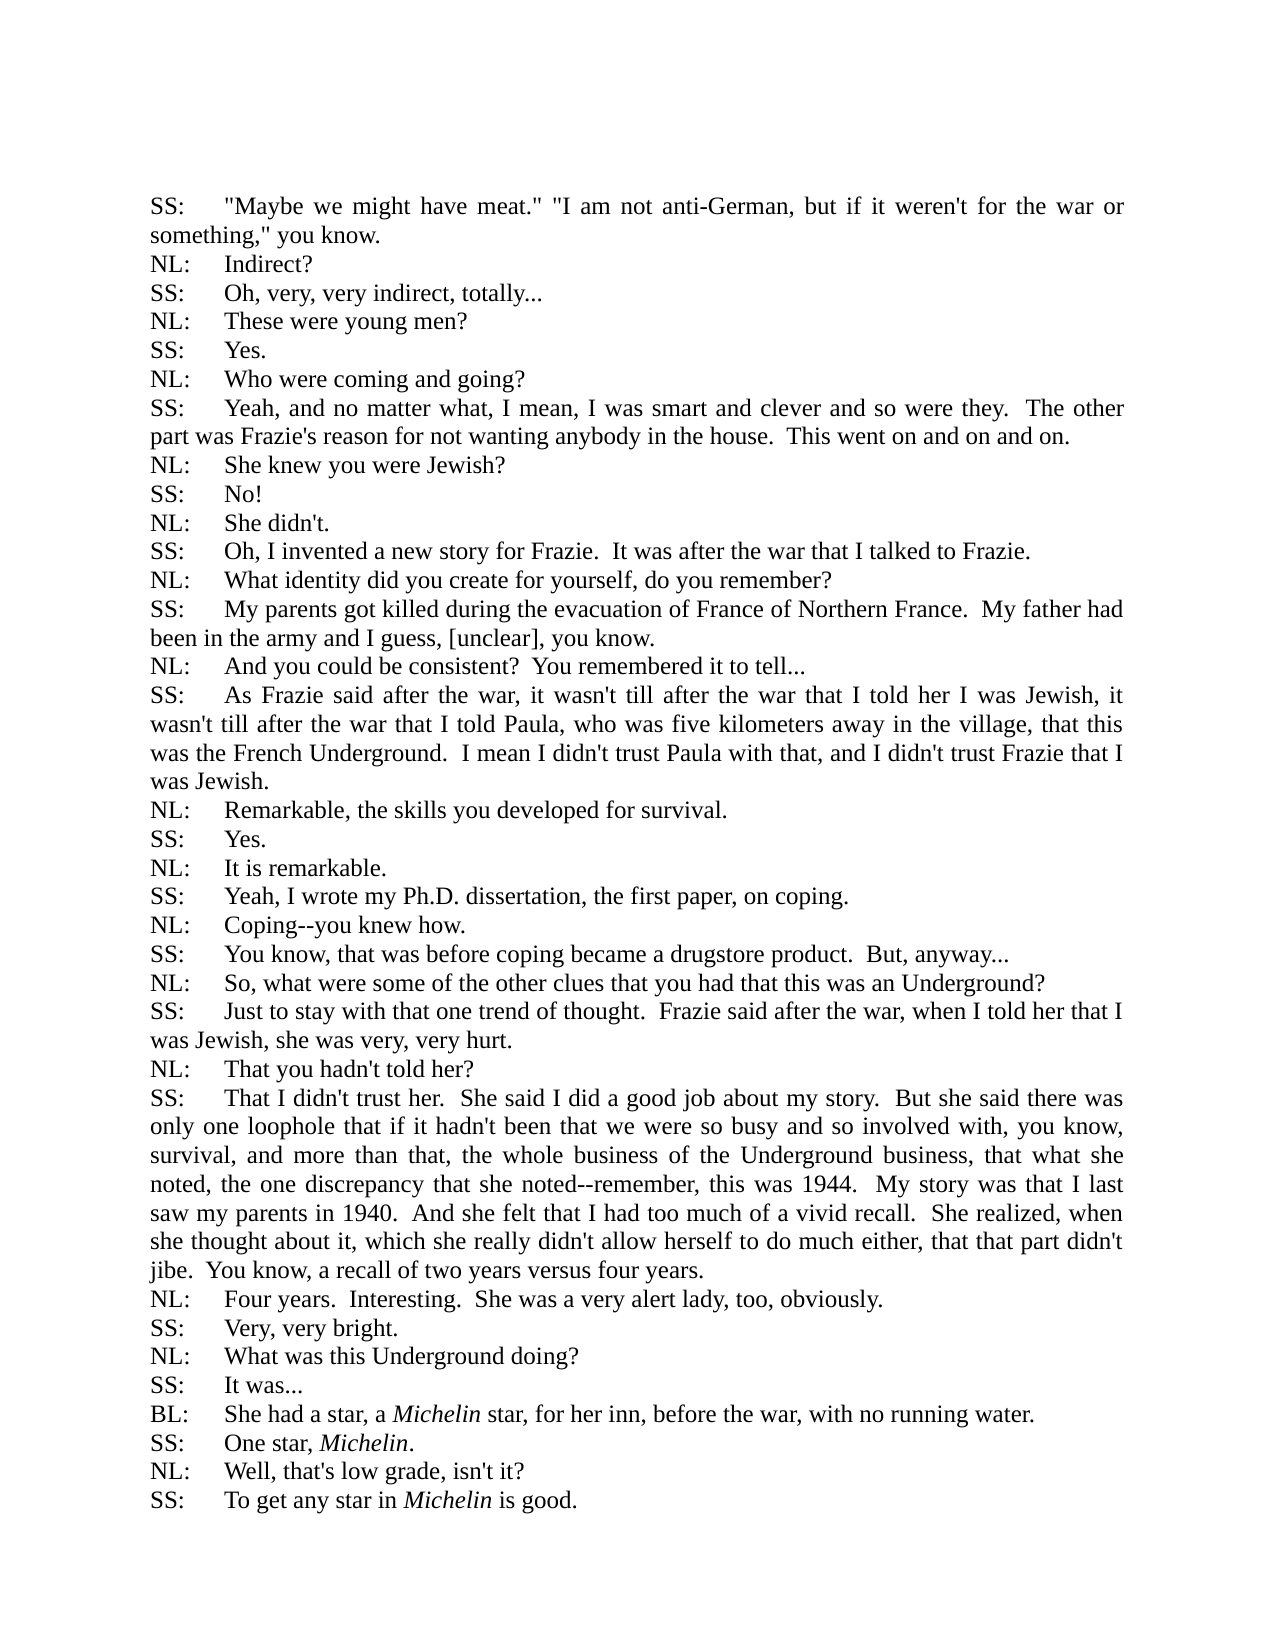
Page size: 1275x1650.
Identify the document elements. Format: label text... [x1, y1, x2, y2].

text NL: Anti-German? [150, 421, 1125, 450]
text NL: What clues did you have? [150, 335, 1125, 364]
text NL: It is remarkable. [150, 1111, 1125, 1140]
text SS: Just to stay with that one trend of thought. Frazie said after the war, when I told her that I was Jewish, she was very, very hurt. [150, 1255, 1125, 1313]
text NL: And you could be consistent? You remembered it to tell... [150, 910, 1125, 939]
text SS: "Maybe we might have meat." "I am not anti-German, but if it weren't for the war or something," you know. [150, 450, 1125, 508]
text SS: Yeah, and no matter what, I mean, I was smart and clever and so were they. The other part was Frazie's reason for not wanting anybody in the house. This went on and on and on. [150, 651, 1125, 709]
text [150, 1341, 1125, 1485]
text SS: Oh, very, very indirect, totally... [150, 536, 1125, 565]
text SS: You know, that was before coping became a drugstore product. But, anyway... [150, 1198, 1125, 1226]
text NL: That you hadn't told her? [150, 1313, 1125, 1341]
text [150, 191, 1125, 335]
text SS: "Oh, goddamn it, we haven't had meat in so long. I guess, if it weren't for the Germans, maybe we might have meat," they would say. [150, 364, 1125, 421]
text NL: What identity did you create for yourself, do you remember? [150, 824, 1125, 853]
text NL: Remarkable, the skills you developed for survival. [150, 1054, 1125, 1083]
text SS: Yeah, I wrote my Ph.D. dissertation, the first paper, on coping. [150, 1140, 1125, 1169]
text SS: Oh, I invented a new story for Frazie. It was after the war that I talked to Frazie. [150, 795, 1125, 824]
text NL: Who were coming and going? [150, 623, 1125, 651]
text NL: Indirect? [150, 508, 1125, 536]
text NL: These were young men? [150, 565, 1125, 594]
text SS: As Frazie said after the war, it wasn't till after the war that I told her I was Jewish, it wasn't till after the war that I told Paula, who was five kilometers away in the village, that this was the French Underground. I mean I didn't trust Paula with that, and I didn't trust Frazie that I was Jewish. [150, 939, 1125, 1054]
text SS: Yes. [150, 1083, 1125, 1111]
text NL: So, what were some of the other clues that you had that this was an Underground? [150, 1226, 1125, 1255]
text SS: My parents got killed during the evacuation of France of Northern France. My father had been in the army and I guess, [unclear], you know. [150, 853, 1125, 910]
text NL: She knew you were Jewish? [150, 709, 1125, 738]
text SS: No! [150, 738, 1125, 766]
text SS: Yes. [150, 594, 1125, 623]
text NL: Coping--you knew how. [150, 1169, 1125, 1198]
text NL: She didn't. [150, 766, 1125, 795]
